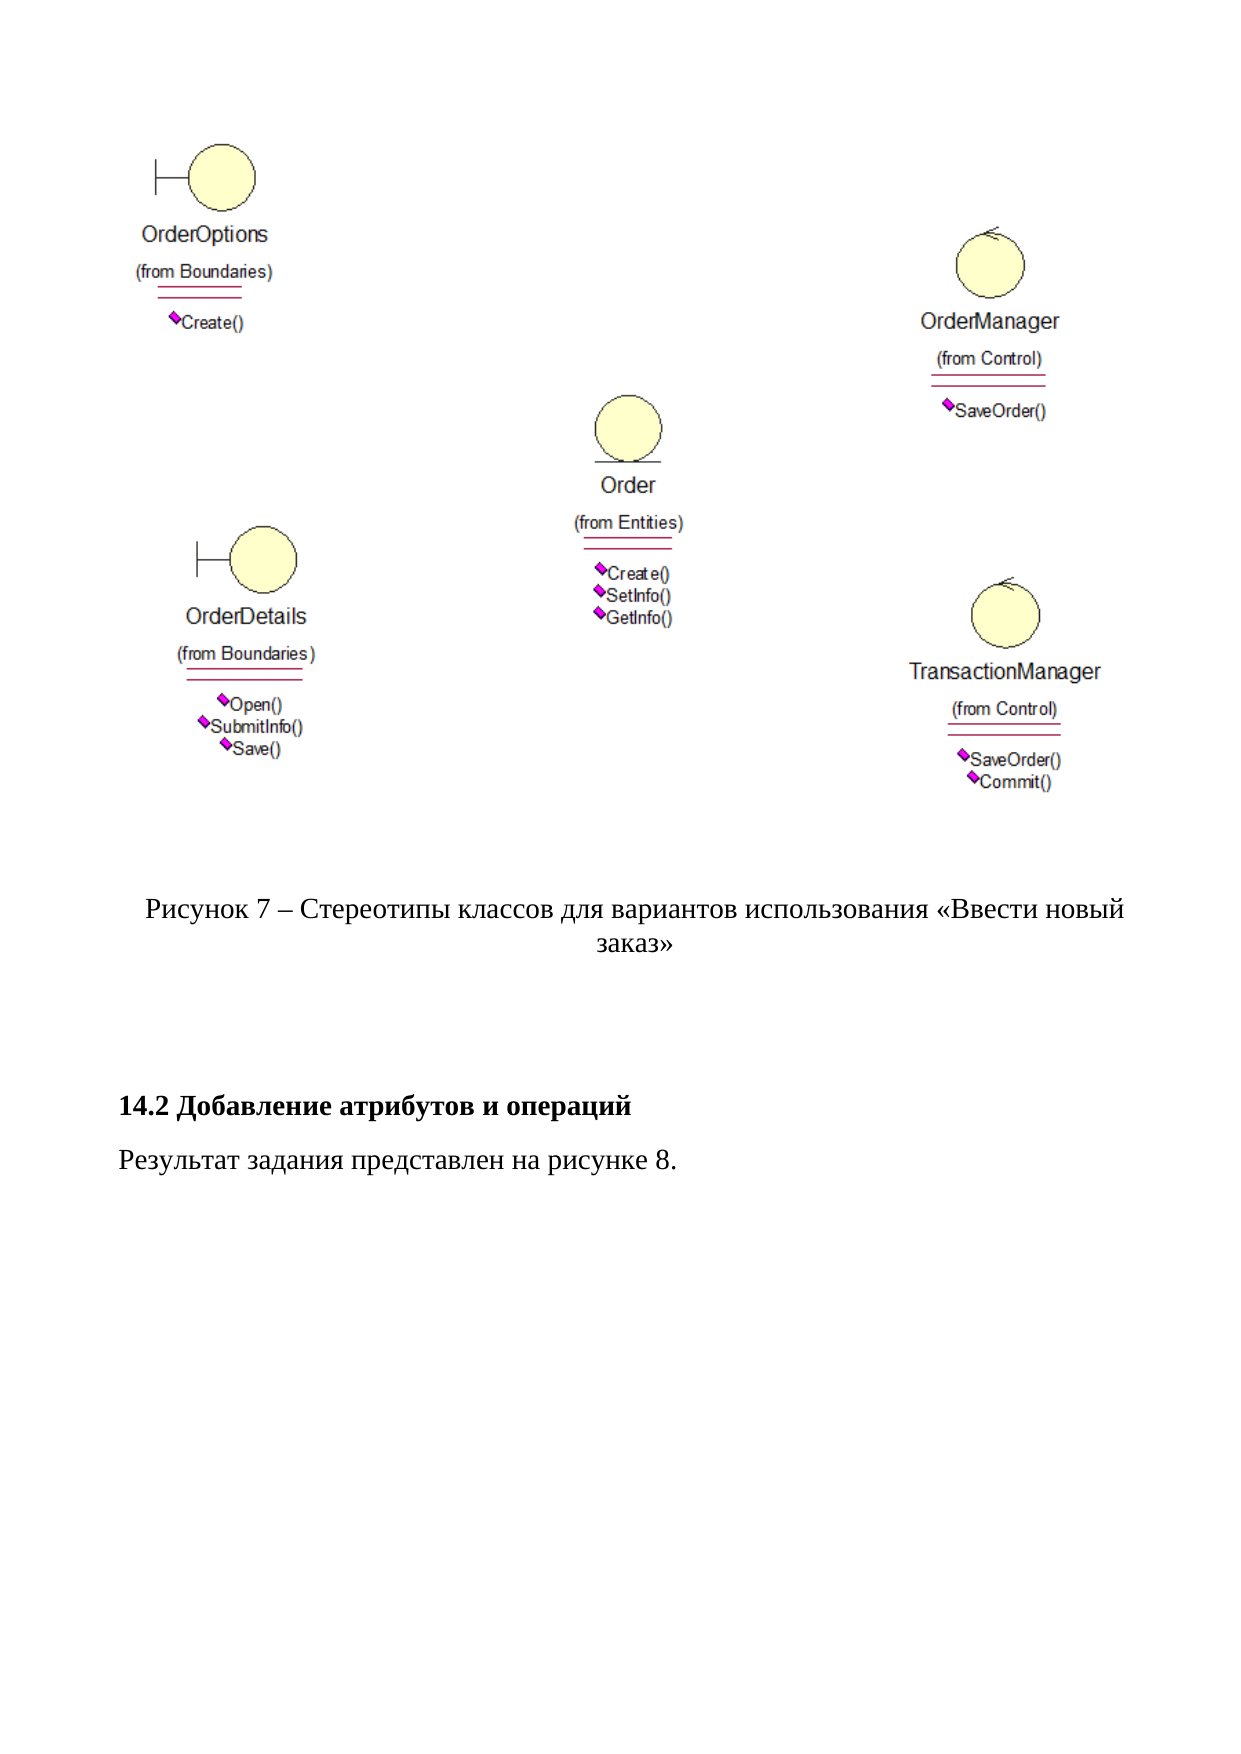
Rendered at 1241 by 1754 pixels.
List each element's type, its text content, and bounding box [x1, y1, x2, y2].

picture [118, 118, 1152, 871]
text Результат задания представлен на рисунке 8. [118, 1142, 1152, 1176]
text Рисунок 7 – Стереотипы классов для вариантов использования «Ввести новый заказ» [118, 891, 1152, 958]
text 14.2 Добавление атрибутов и операций [118, 1088, 1152, 1122]
